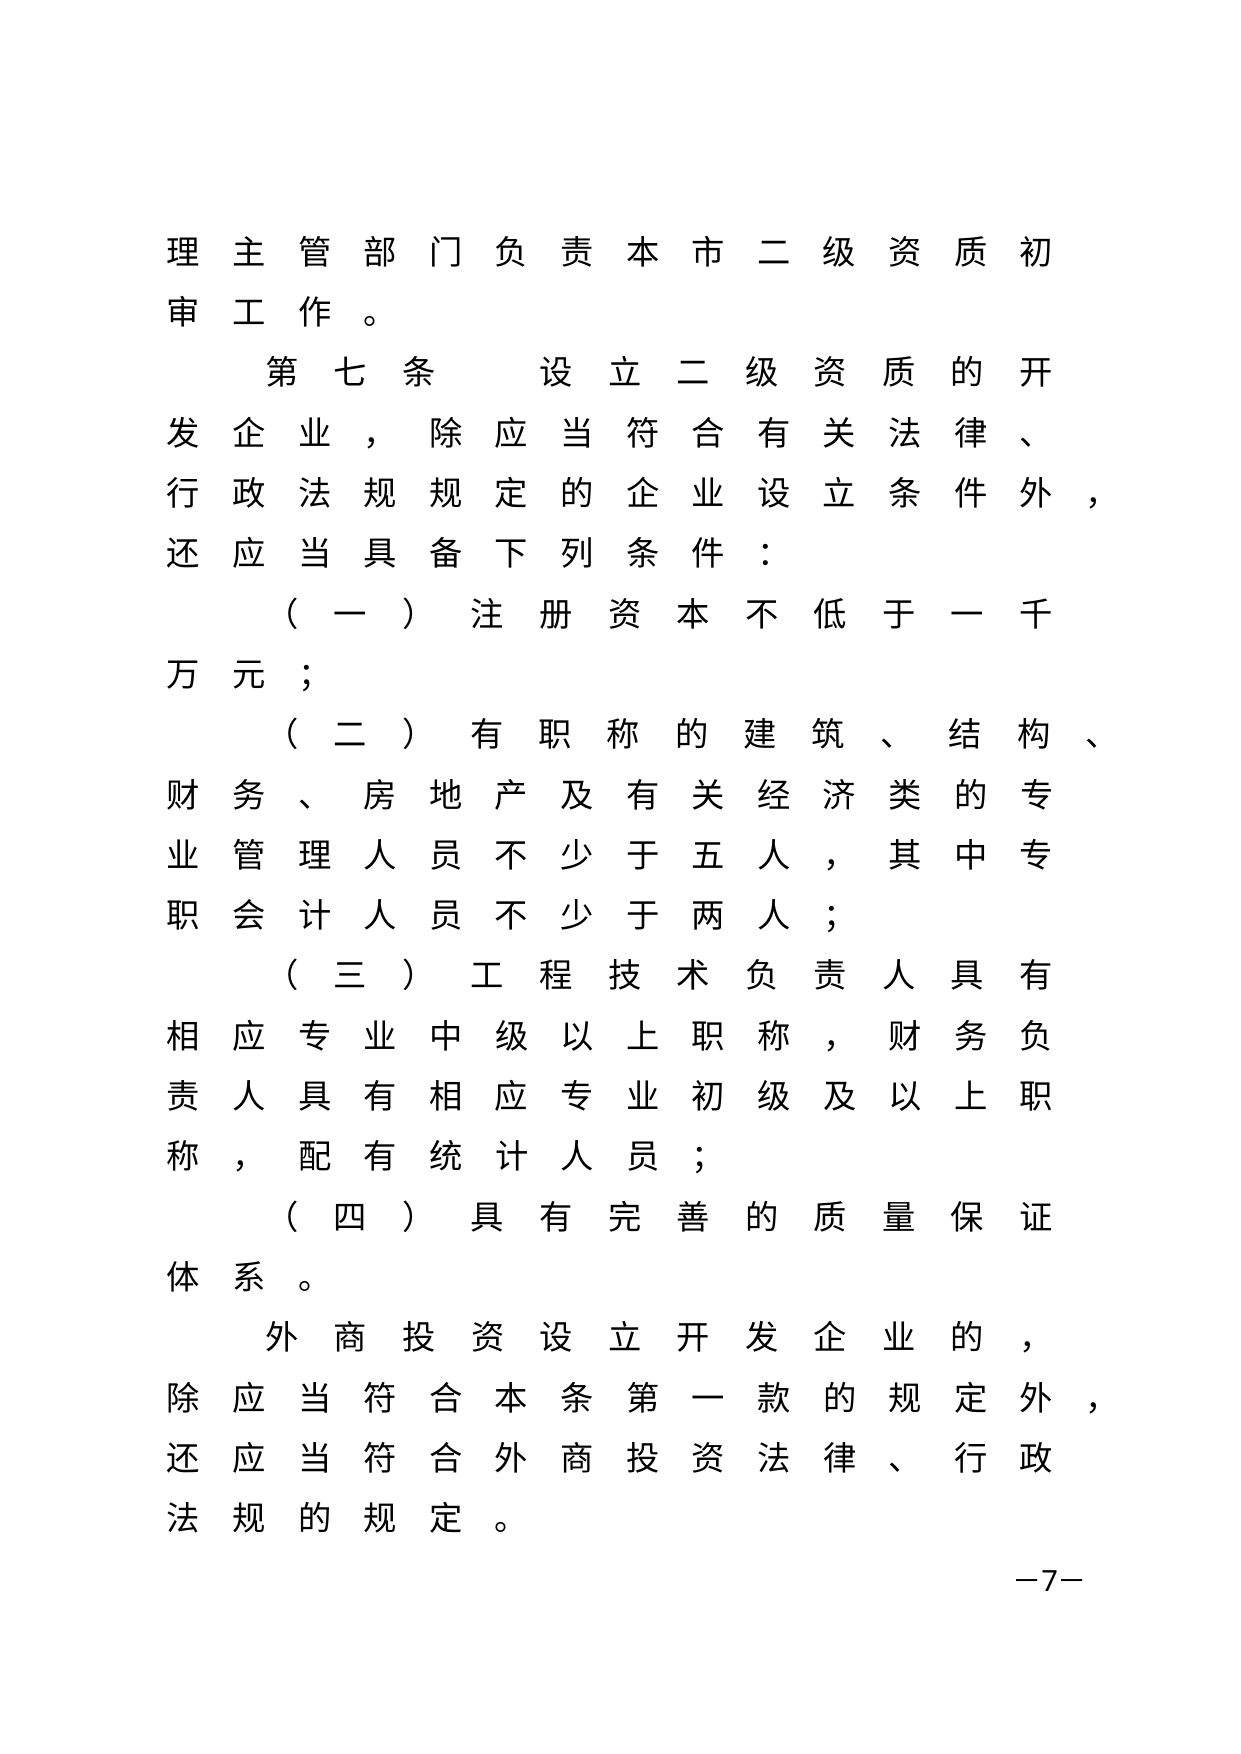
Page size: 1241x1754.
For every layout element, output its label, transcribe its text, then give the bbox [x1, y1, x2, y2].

text 第七条 设立二级资质的开发企业，除应当符合有关法律、行政法规规定的企业设立条件外，还应当具备下列条件： [167, 340, 1085, 581]
text （三）工程技术负责人具有相应专业中级以上职称，财务负责人具有相应专业初级及以上职称，配有统计人员； [167, 943, 1085, 1184]
text 外商投资设立开发企业的，除应当符合本条第一款的规定外，还应当符合外商投资法律、行政法规的规定。 [167, 1305, 1085, 1546]
text （一）注册资本不低于一千万元； [167, 581, 1085, 702]
text 开发企业资质等级实行分级审批制度。市住房保障和房屋管理主管部门负责本市二级资质初审工作。 [167, 219, 1085, 340]
text （二）有职称的建筑、结构、财务、房地产及有关经济类的专业管理人员不少于五人，其中专职会计人员不少于两人； [167, 702, 1085, 943]
text （四）具有完善的质量保证体系。 [167, 1184, 1085, 1305]
